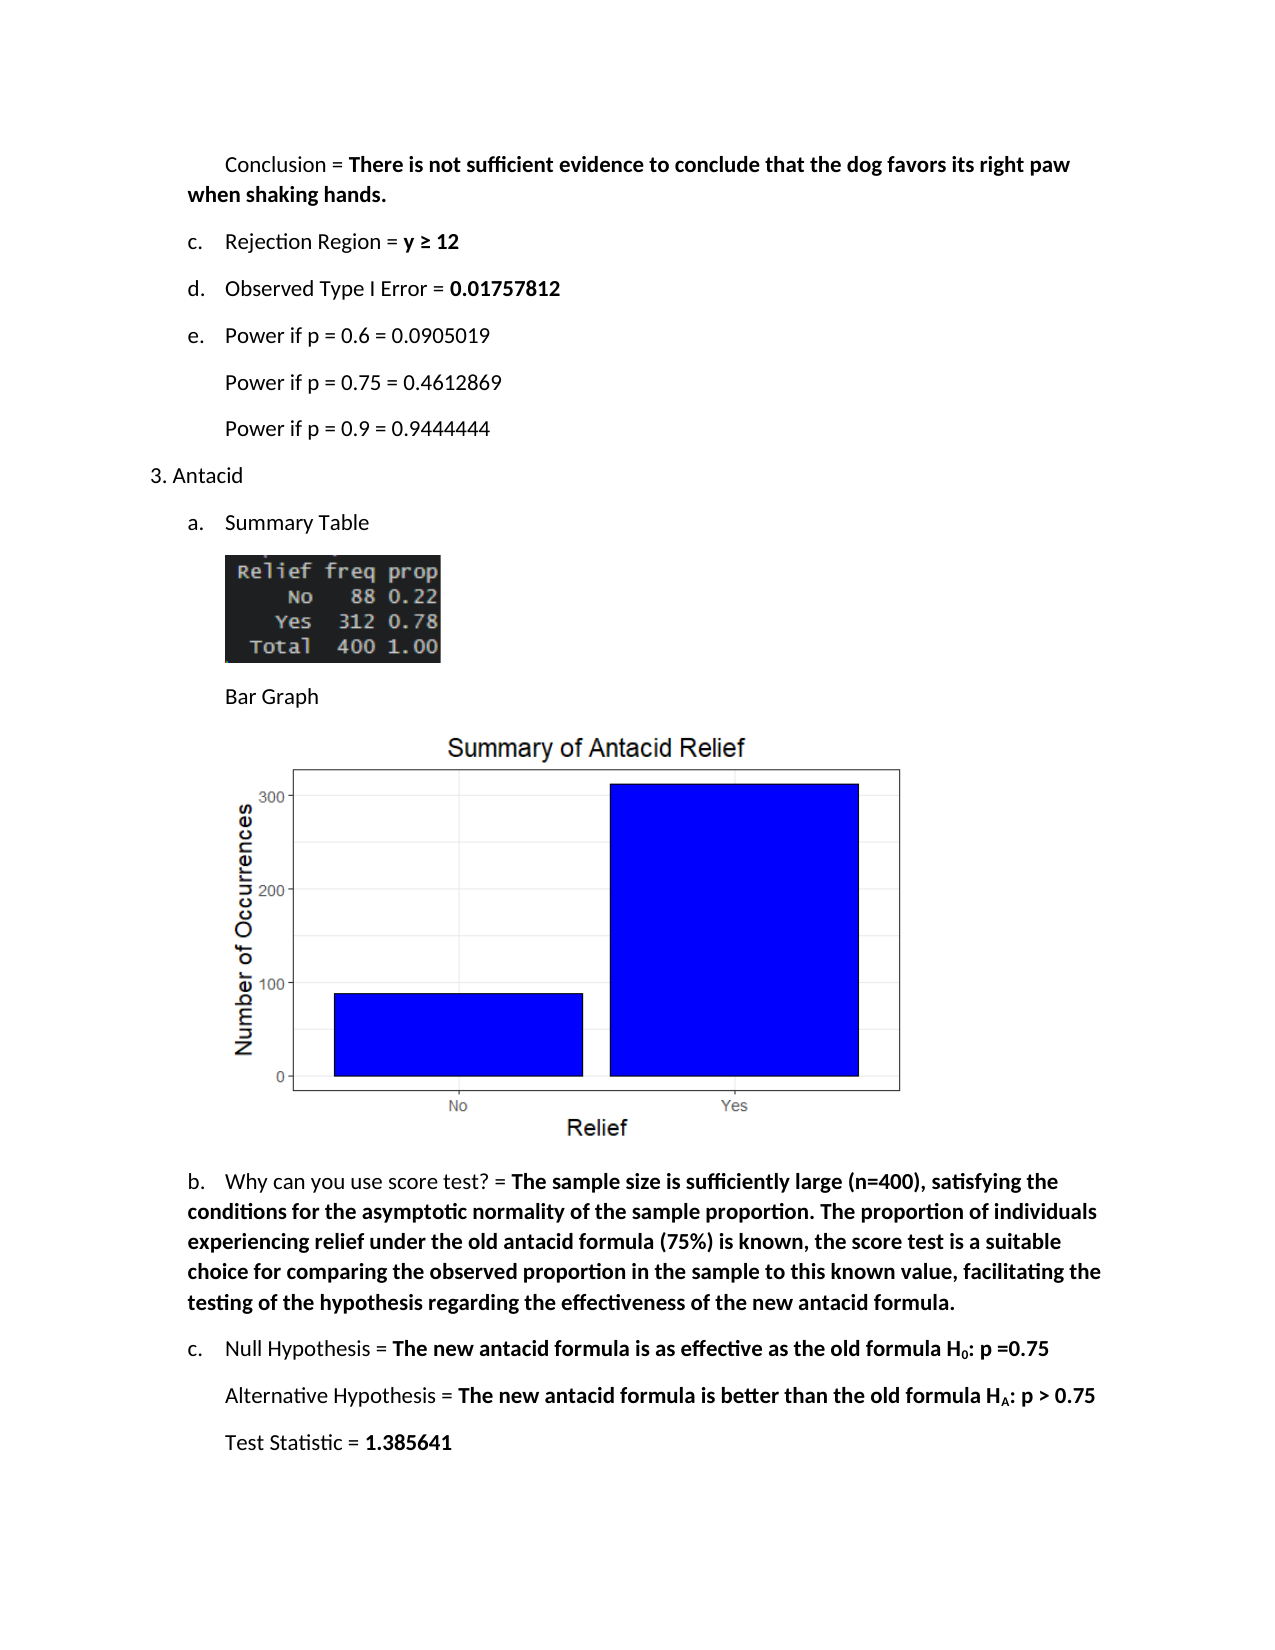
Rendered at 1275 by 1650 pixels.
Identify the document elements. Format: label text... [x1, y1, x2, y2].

picture [225, 728, 908, 1148]
text c. Rejection Region = y ≥ 12 [187, 227, 1125, 255]
text a. Summary Table [187, 508, 1125, 536]
text Conclusion = There is not sufficient evidence to conclude that the dog favors its right paw when shaking hands. [187, 150, 1125, 208]
text Test Statistic = 1.385641 [187, 1428, 1125, 1456]
picture [225, 555, 441, 663]
text c. Null Hypothesis = The new antacid formula is as effective as the old formula H0: p =0.75 [187, 1334, 1125, 1363]
text b. Why can you use score test? = The sample size is sufficiently large (n=400), satisfying the conditions for the asymptotic normality of the sample proportion. The proportion of individuals experiencing relief under the old antacid formula (75%) is known, the score test is a suitable choice for comparing the observed proportion in the sample to this known value, facilitating the testing of the hypothesis regarding the effectiveness of the new antacid formula.Top of Form [187, 1167, 1125, 1316]
text Power if p = 0.75 = 0.4612869 [187, 368, 1125, 396]
text d. Observed Type I Error = 0.01757812 [187, 274, 1125, 302]
text Power if p = 0.9 = 0.9444444 [187, 414, 1125, 443]
text e. Power if p = 0.6 = 0.0905019 [187, 321, 1125, 349]
text Bar Graph [187, 682, 1125, 710]
text Alternative Hypothesis = The new antacid formula is better than the old formula HA: p > 0.75 [187, 1381, 1125, 1409]
text 3. Antacid [150, 461, 1125, 489]
